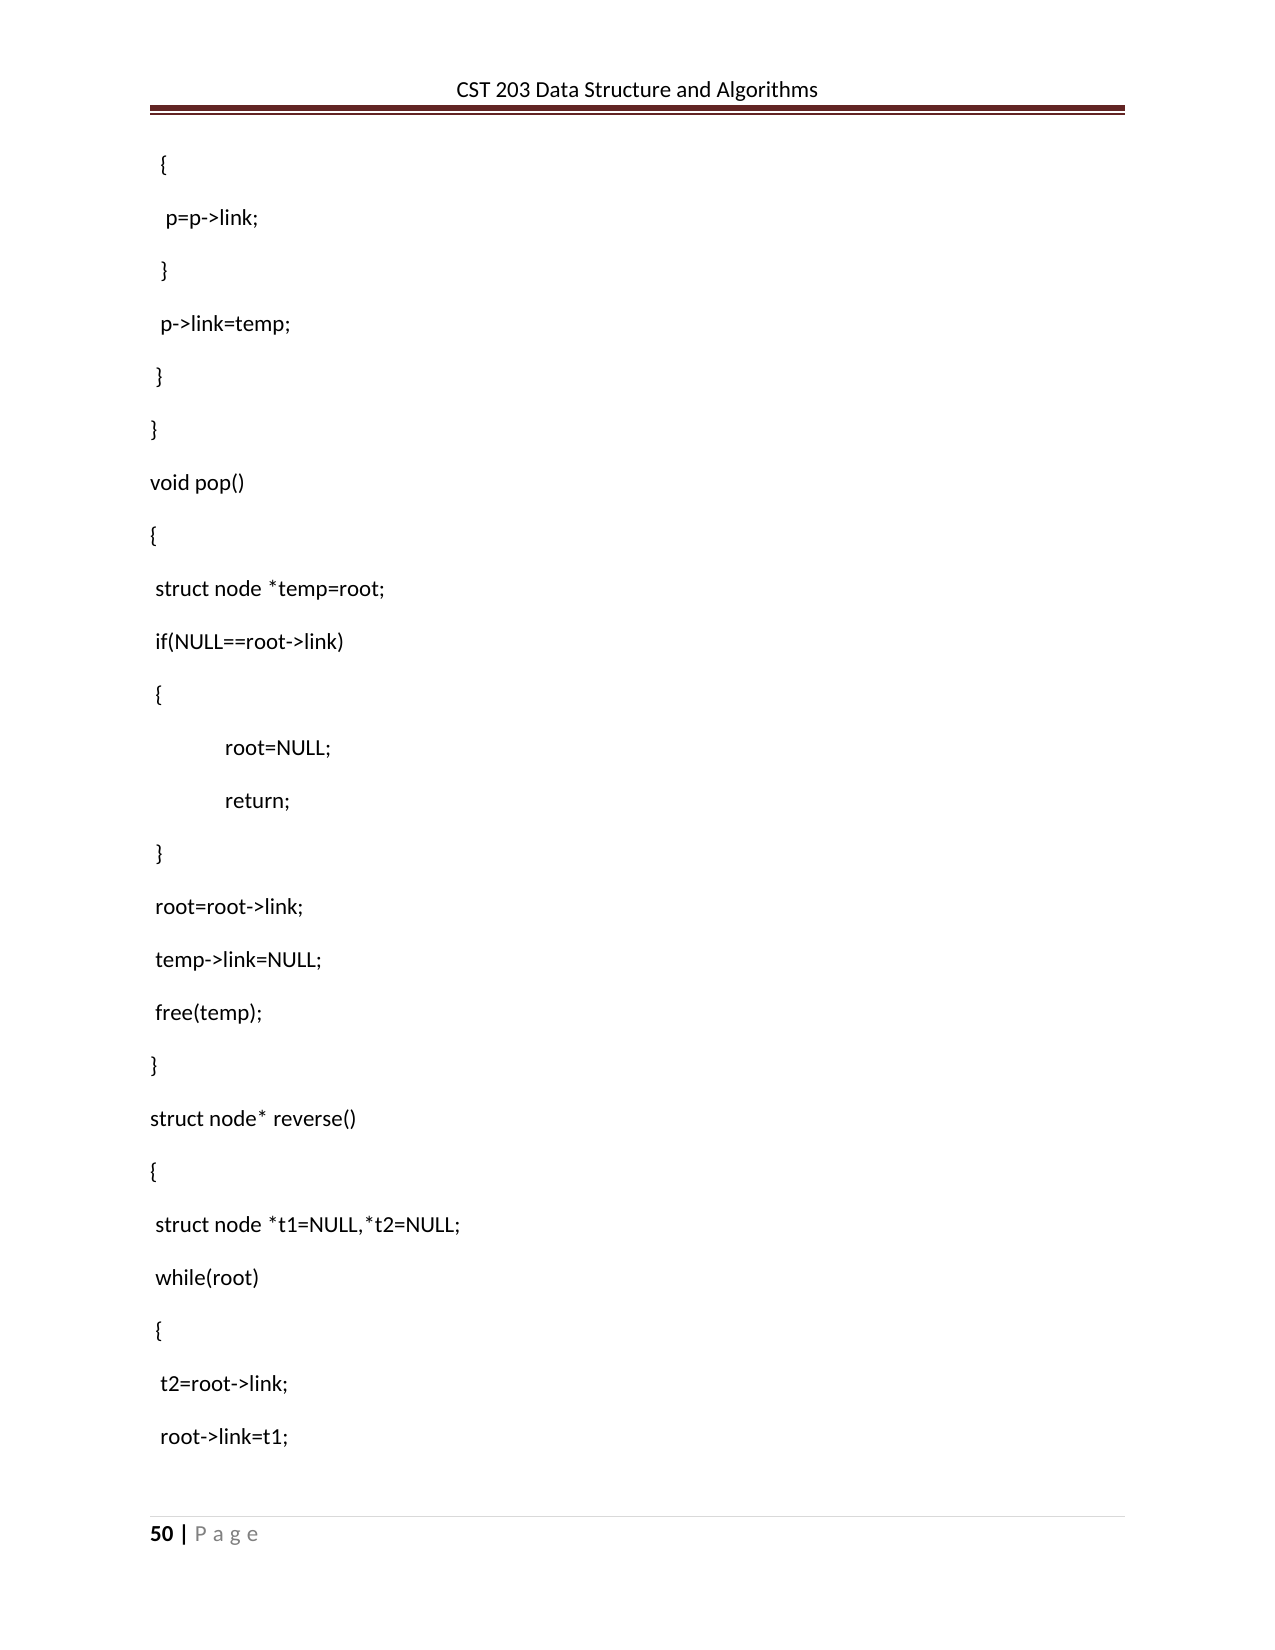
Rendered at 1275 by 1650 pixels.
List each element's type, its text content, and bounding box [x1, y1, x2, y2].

text { [150, 521, 1125, 549]
text } [150, 362, 1125, 390]
text } [150, 1051, 1125, 1079]
text if(NULL==root->link) [150, 627, 1125, 655]
text root=NULL; [150, 733, 1125, 761]
text free(temp); [150, 998, 1125, 1026]
text temp->link=NULL; [150, 945, 1125, 973]
text p->link=temp; [150, 309, 1125, 337]
text p=p->link; [150, 203, 1125, 231]
text return; [150, 786, 1125, 814]
text root=root->link; [150, 892, 1125, 920]
text while(root) [150, 1263, 1125, 1291]
text struct node *temp=root; [150, 574, 1125, 602]
text { [150, 150, 1125, 178]
text } [150, 839, 1125, 867]
text struct node* reverse() [150, 1104, 1125, 1132]
text { [150, 680, 1125, 708]
text } [150, 415, 1125, 443]
text { [150, 1316, 1125, 1344]
text struct node *t1=NULL,*t2=NULL; [150, 1210, 1125, 1238]
text { [150, 1157, 1125, 1185]
text t2=root->link; [150, 1369, 1125, 1397]
text root->link=t1; [150, 1422, 1125, 1451]
text void pop() [150, 468, 1125, 496]
text } [150, 256, 1125, 284]
